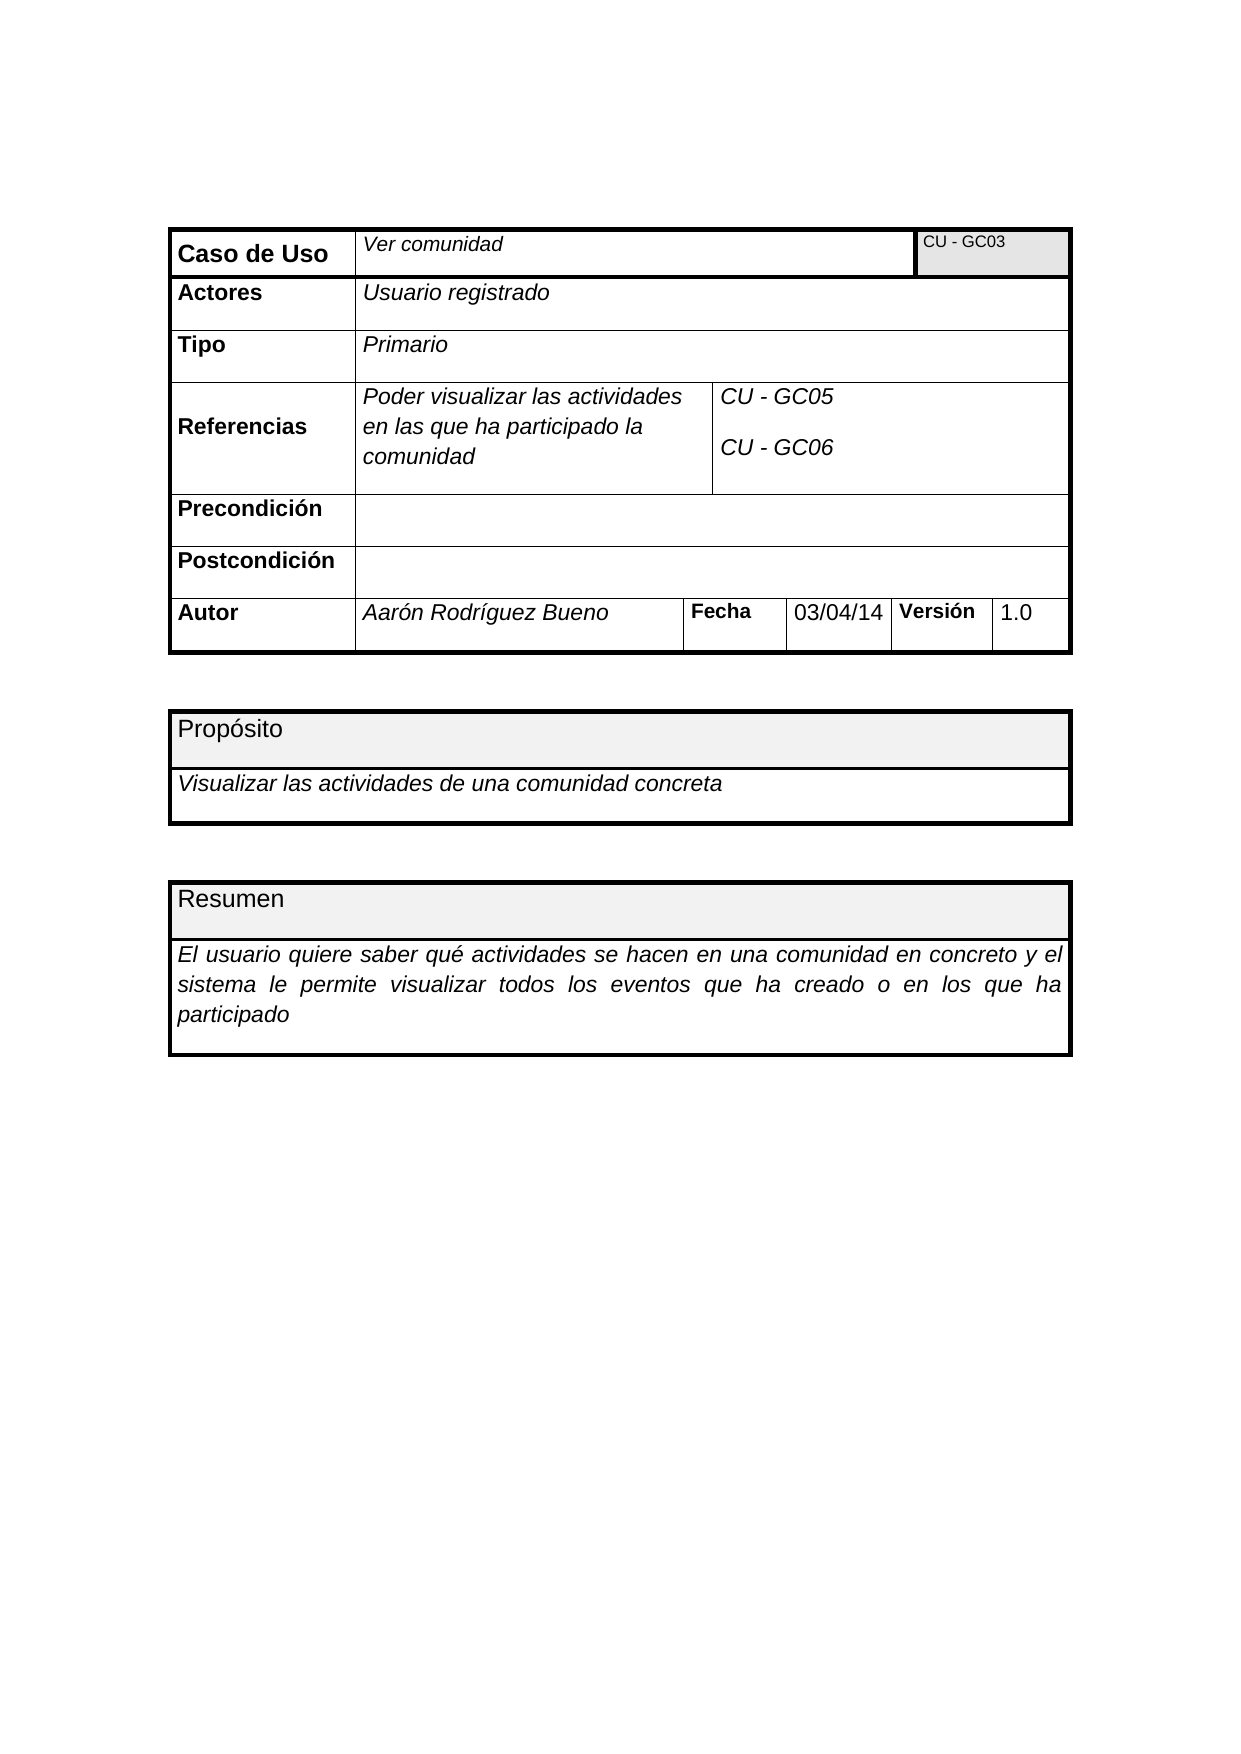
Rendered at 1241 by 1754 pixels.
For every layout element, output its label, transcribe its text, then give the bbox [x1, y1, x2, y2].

table_header Caso de Uso [172, 232, 355, 275]
table_cell Fecha [684, 599, 786, 650]
table_cell Autor [172, 599, 355, 650]
table_cell Referencias [172, 383, 355, 494]
table_cell Postcondición [172, 547, 355, 598]
table_header Propósito [172, 714, 1068, 767]
table_cell CU - GC05 CU - GC06 [713, 383, 1068, 494]
table_cell Primario [356, 331, 1068, 382]
table_cell 03/04/14 [787, 599, 891, 650]
table_header CU - GC03 [918, 232, 1068, 275]
table_cell 1.0 [993, 599, 1068, 650]
table_cell El usuario quiere saber qué actividades se hacen en una comunidad en concreto y el sistema le permite visualizar todos los eventos que ha creado o en los que ha participado [172, 941, 1068, 1052]
table_cell Precondición [172, 495, 355, 546]
table_cell Visualizar las actividades de una comunidad concreta [172, 770, 1068, 821]
table_header Ver comunidad [356, 232, 913, 275]
table_header Resumen [172, 885, 1068, 938]
table_cell Versión [892, 599, 992, 650]
table_cell Usuario registrado [356, 279, 1068, 329]
table_cell Aarón Rodríguez Bueno [356, 599, 683, 650]
table_cell Poder visualizar las actividades en las que ha participado la comunidad [356, 383, 712, 494]
table_cell Actores [172, 279, 355, 329]
table_cell [356, 495, 1068, 546]
table_cell Tipo [172, 331, 355, 382]
table_cell [356, 547, 1068, 598]
